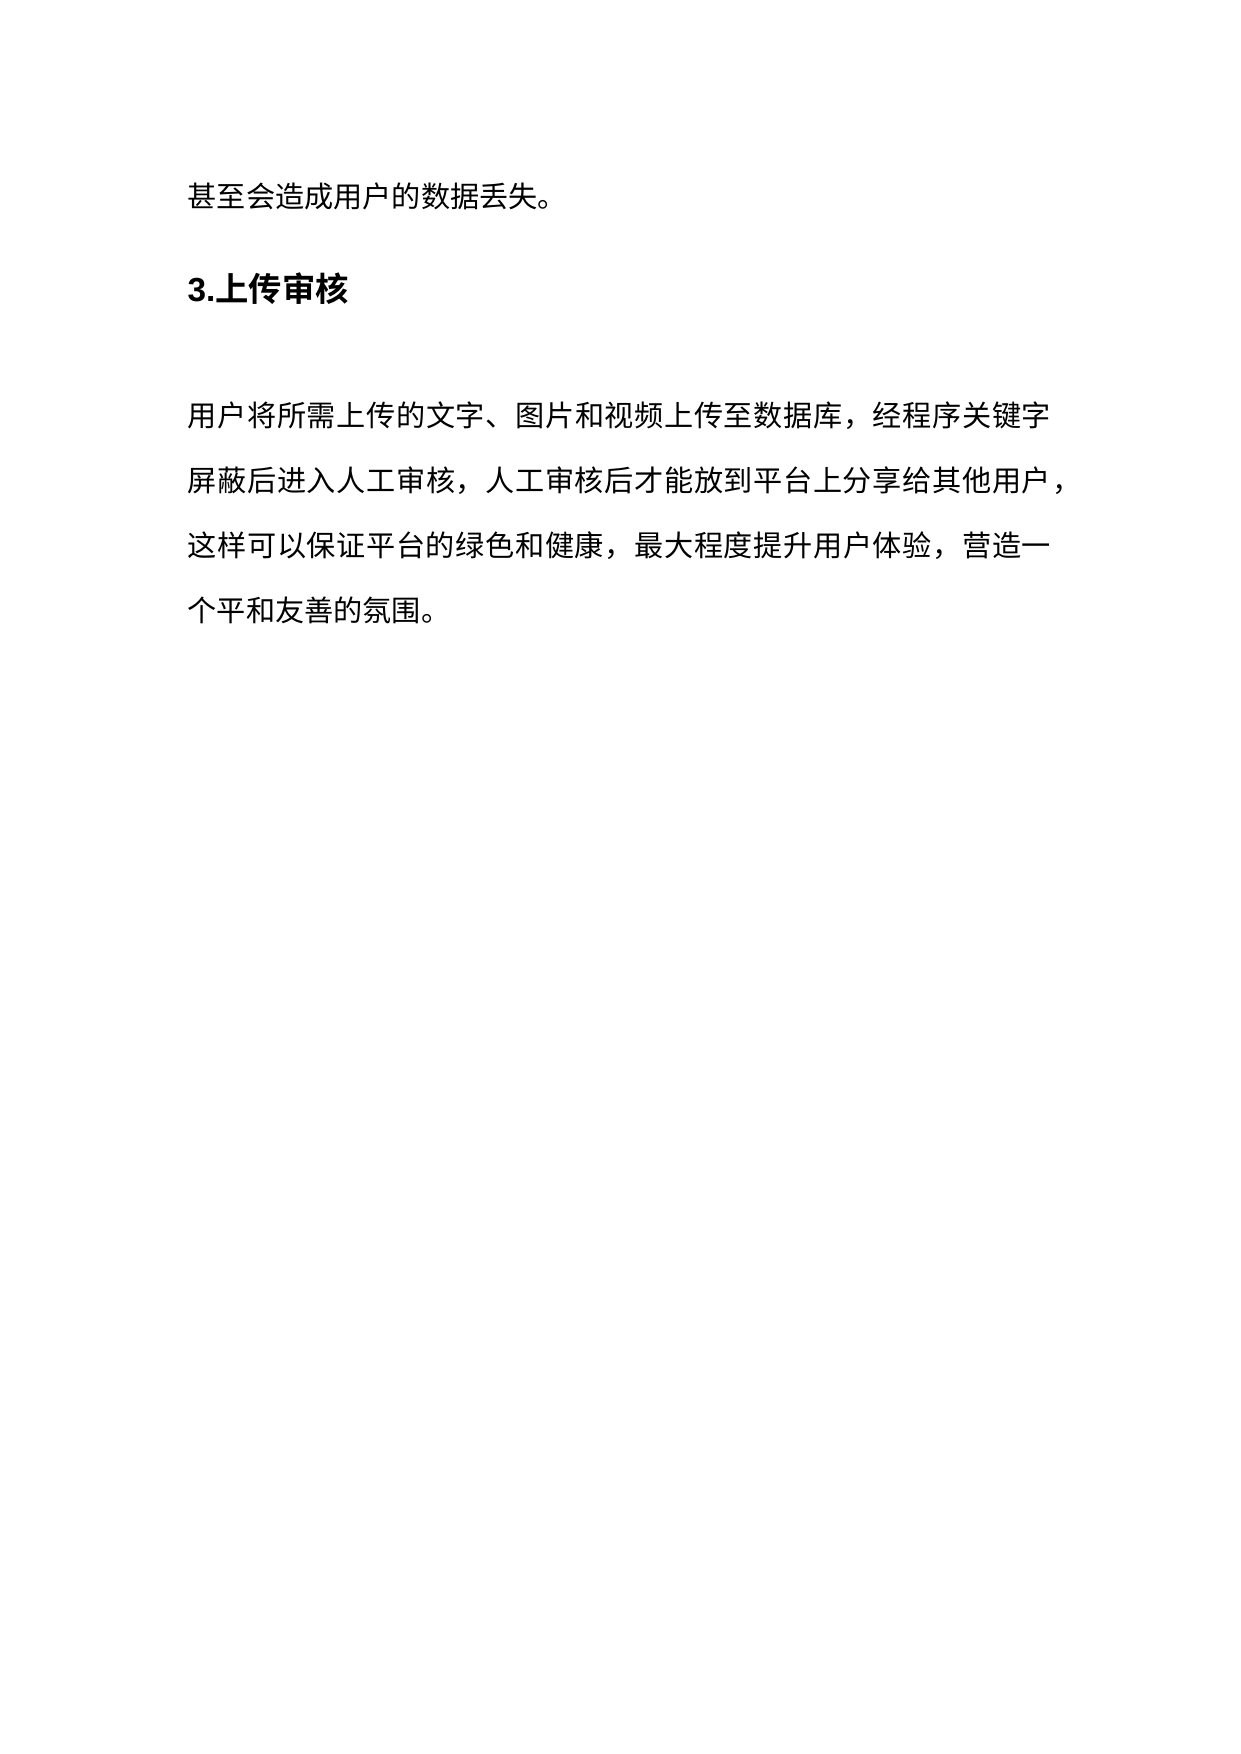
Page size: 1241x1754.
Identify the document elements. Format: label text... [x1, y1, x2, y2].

text 用户将所需上传的文字、图片和视频上传至数据库，经程序关键字屏蔽后进入人工审核，人工审核后才能放到平台上分享给其他用户，这样可以保证平台的绿色和健康，最大程度提升用户体验，营造一个平和友善的氛围。 [187, 381, 1053, 641]
subtitle 3.上传审核 [187, 254, 1053, 319]
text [187, 162, 1053, 227]
